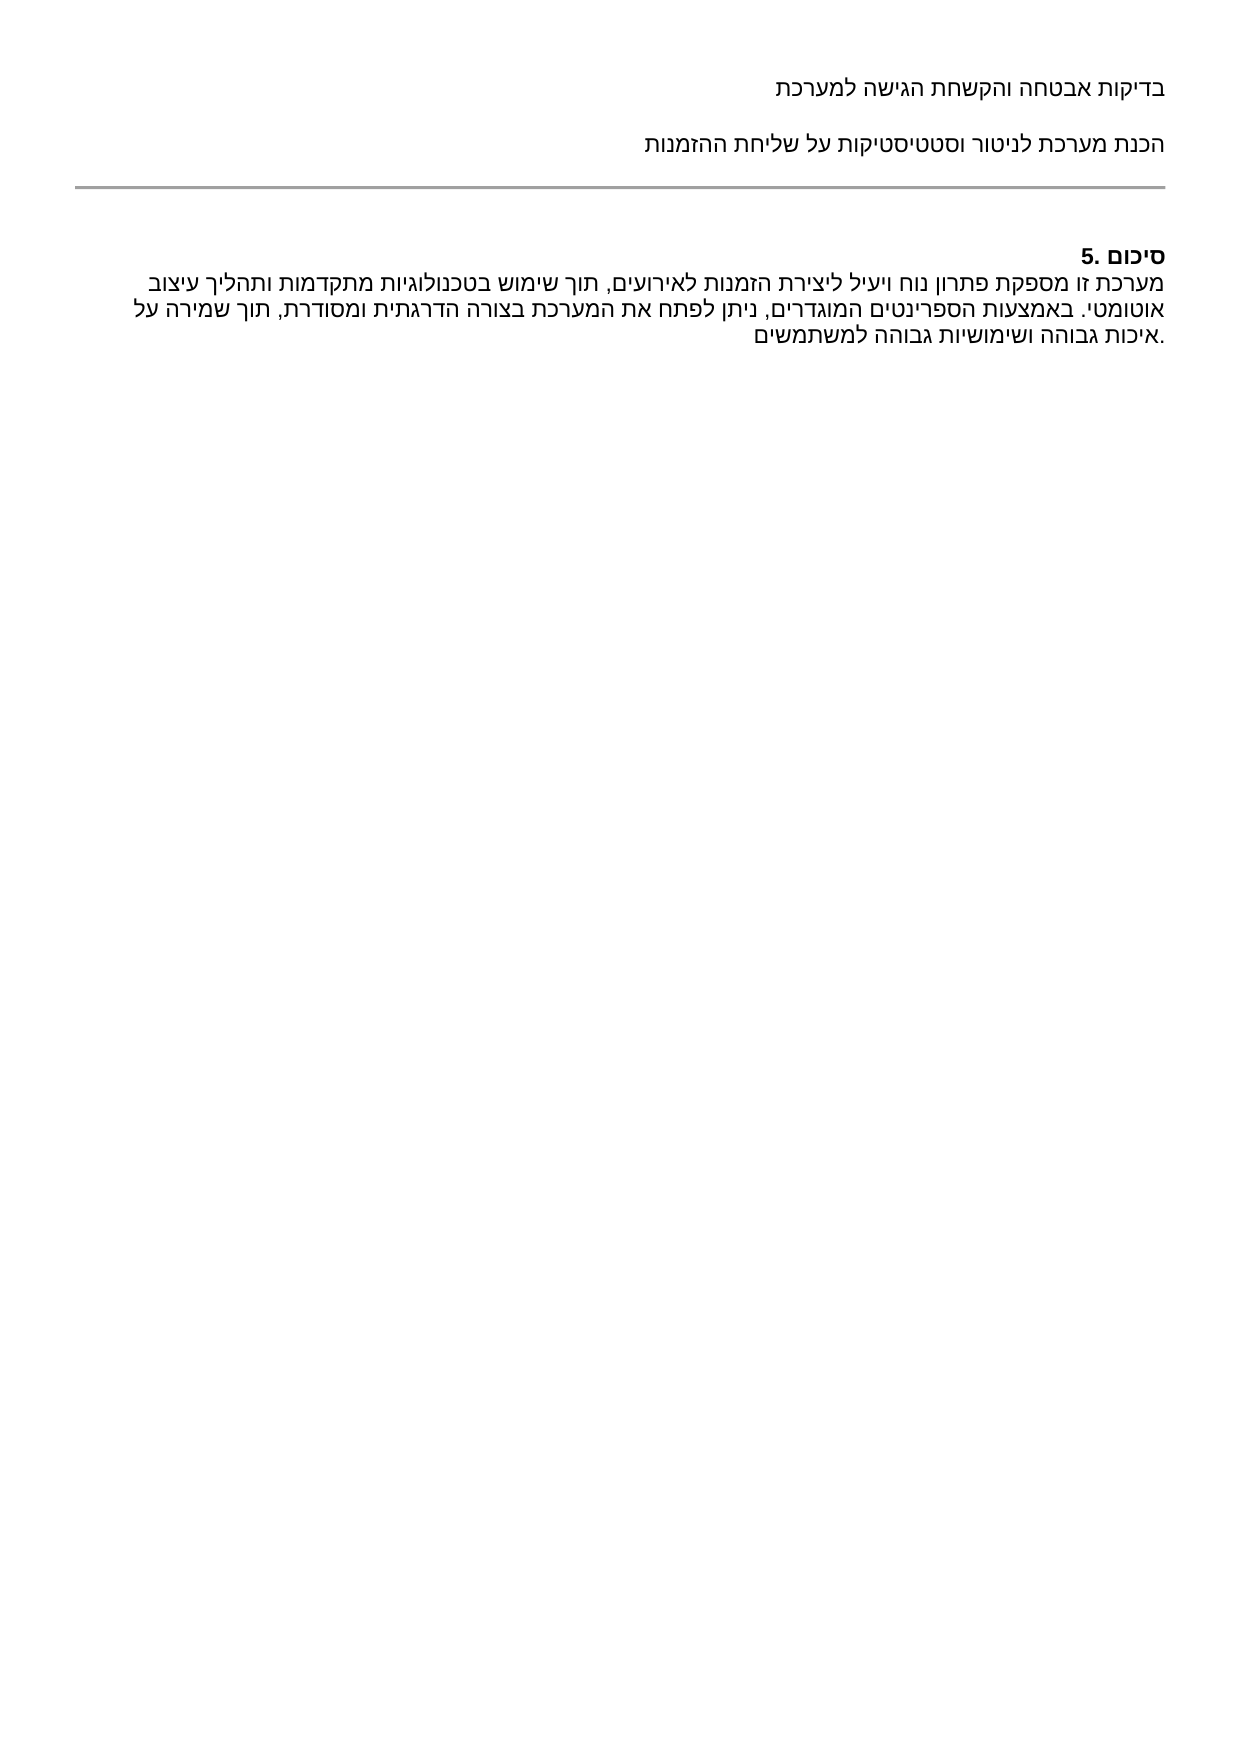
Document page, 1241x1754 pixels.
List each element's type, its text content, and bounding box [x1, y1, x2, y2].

text 5. סיכום מערכת זו מספקת פתרון נוח ויעיל ליצירת הזמנות לאירועים, תוך שימוש בטכנולוגיות מתקדמות ותהליך עיצוב אוטומטי. באמצעות הספרינטים המוגדרים, ניתן לפתח את המערכת בצורה הדרגתית ומסודרת, תוך שמירה על איכות גבוהה ושימושיות גבוהה למשתמשים. [75, 243, 1165, 349]
text בדיקות אבטחה והקשחת הגישה למערכת [112, 75, 1165, 101]
text הכנת מערכת לניטור וסטטיסטיקות על שליחת ההזמנות [112, 131, 1165, 157]
